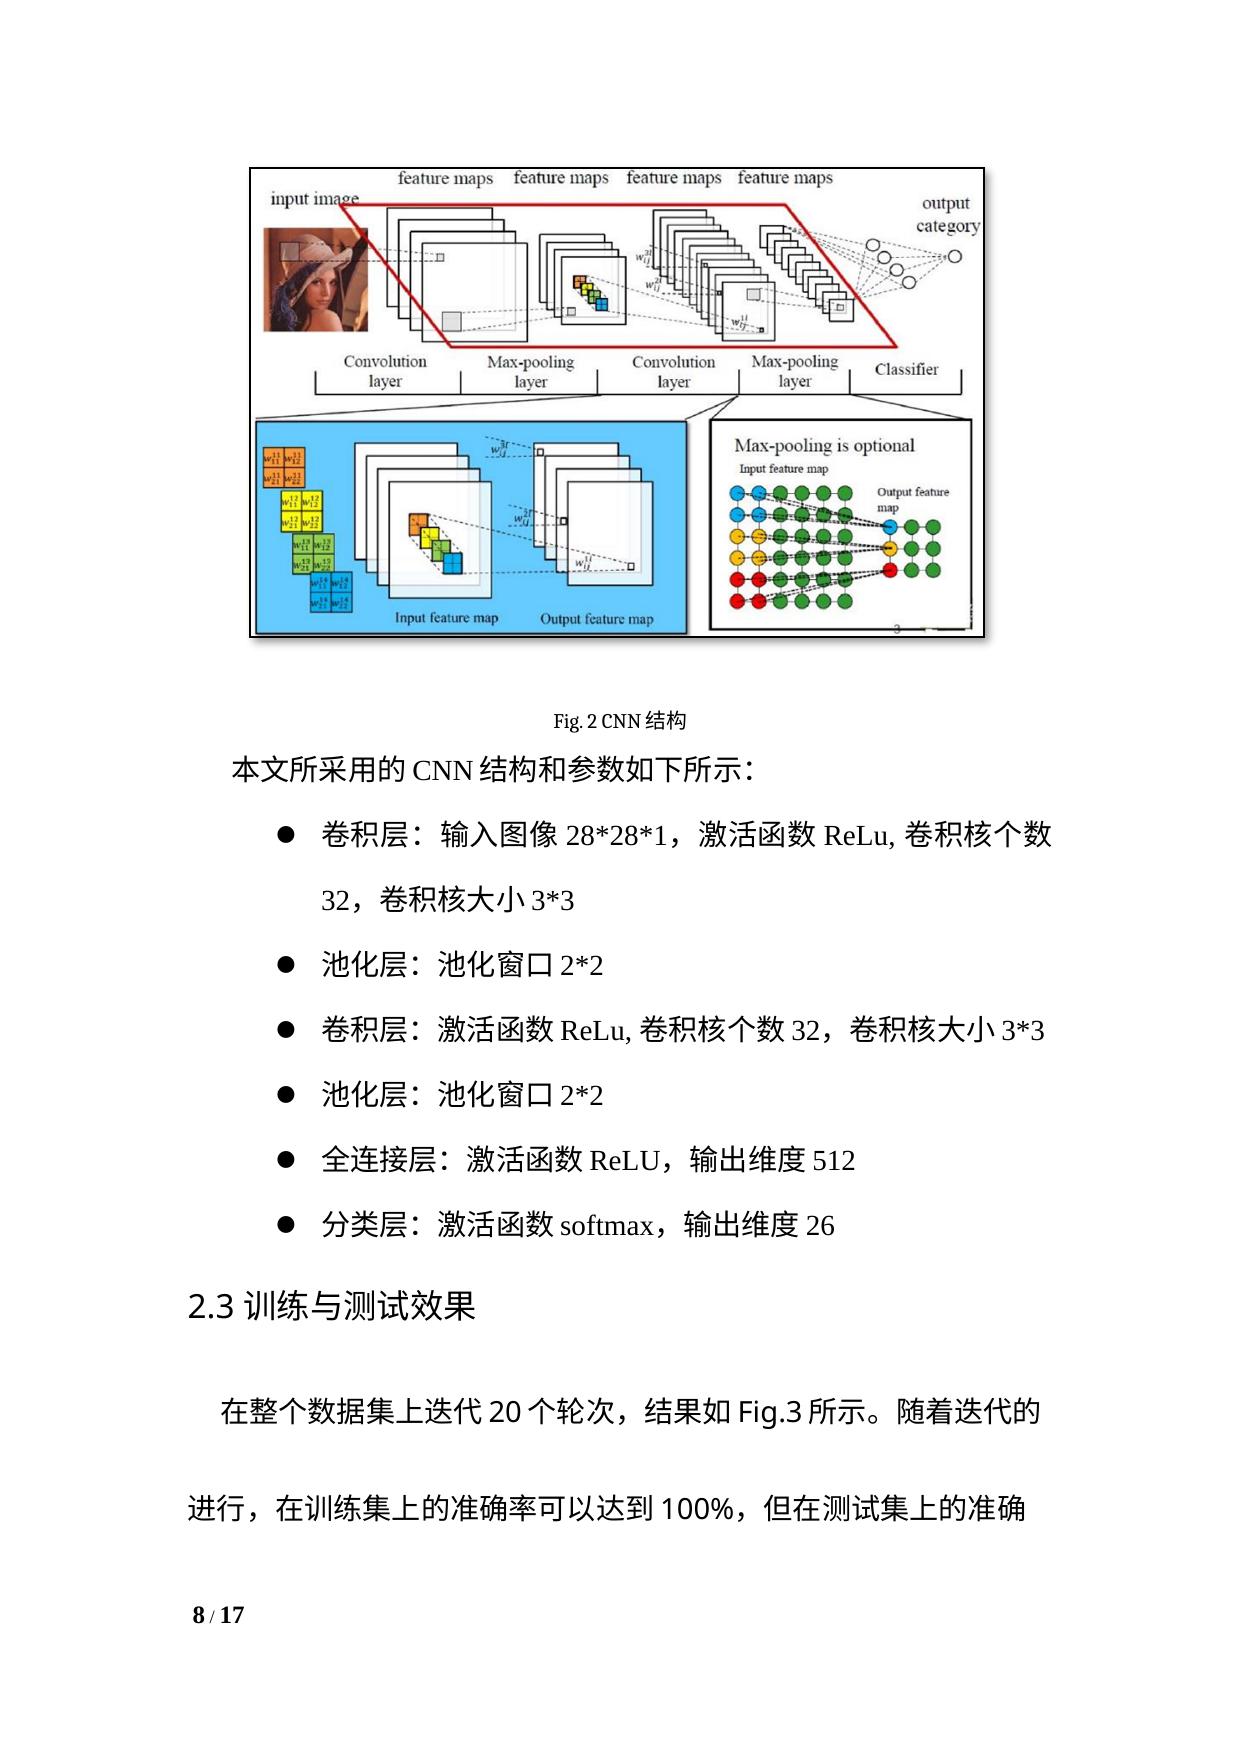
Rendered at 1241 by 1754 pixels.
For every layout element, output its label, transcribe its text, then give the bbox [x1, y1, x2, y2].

list 卷积层：输入图像28*28*1，激活函数ReLu, 卷积核个数32，卷积核大小3*3 [275, 800, 1053, 930]
list 池化层：池化窗口2*2 [275, 1060, 1053, 1125]
text 2.3 训练与测试效果 [187, 1272, 1053, 1337]
list 池化层：池化窗口2*2 [275, 930, 1053, 995]
text 本文所采用的CNN结构和参数如下所示： [187, 735, 1053, 800]
list 分类层：激活函数softmax，输出维度26 [275, 1190, 1053, 1255]
list 全连接层：激活函数ReLU，输出维度512 [275, 1125, 1053, 1190]
list 卷积层：激活函数ReLu, 卷积核个数32，卷积核大小3*3 [275, 995, 1053, 1060]
text Fig. 2 CNN结构 [187, 703, 1053, 735]
picture [251, 169, 983, 636]
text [187, 1377, 1053, 1539]
